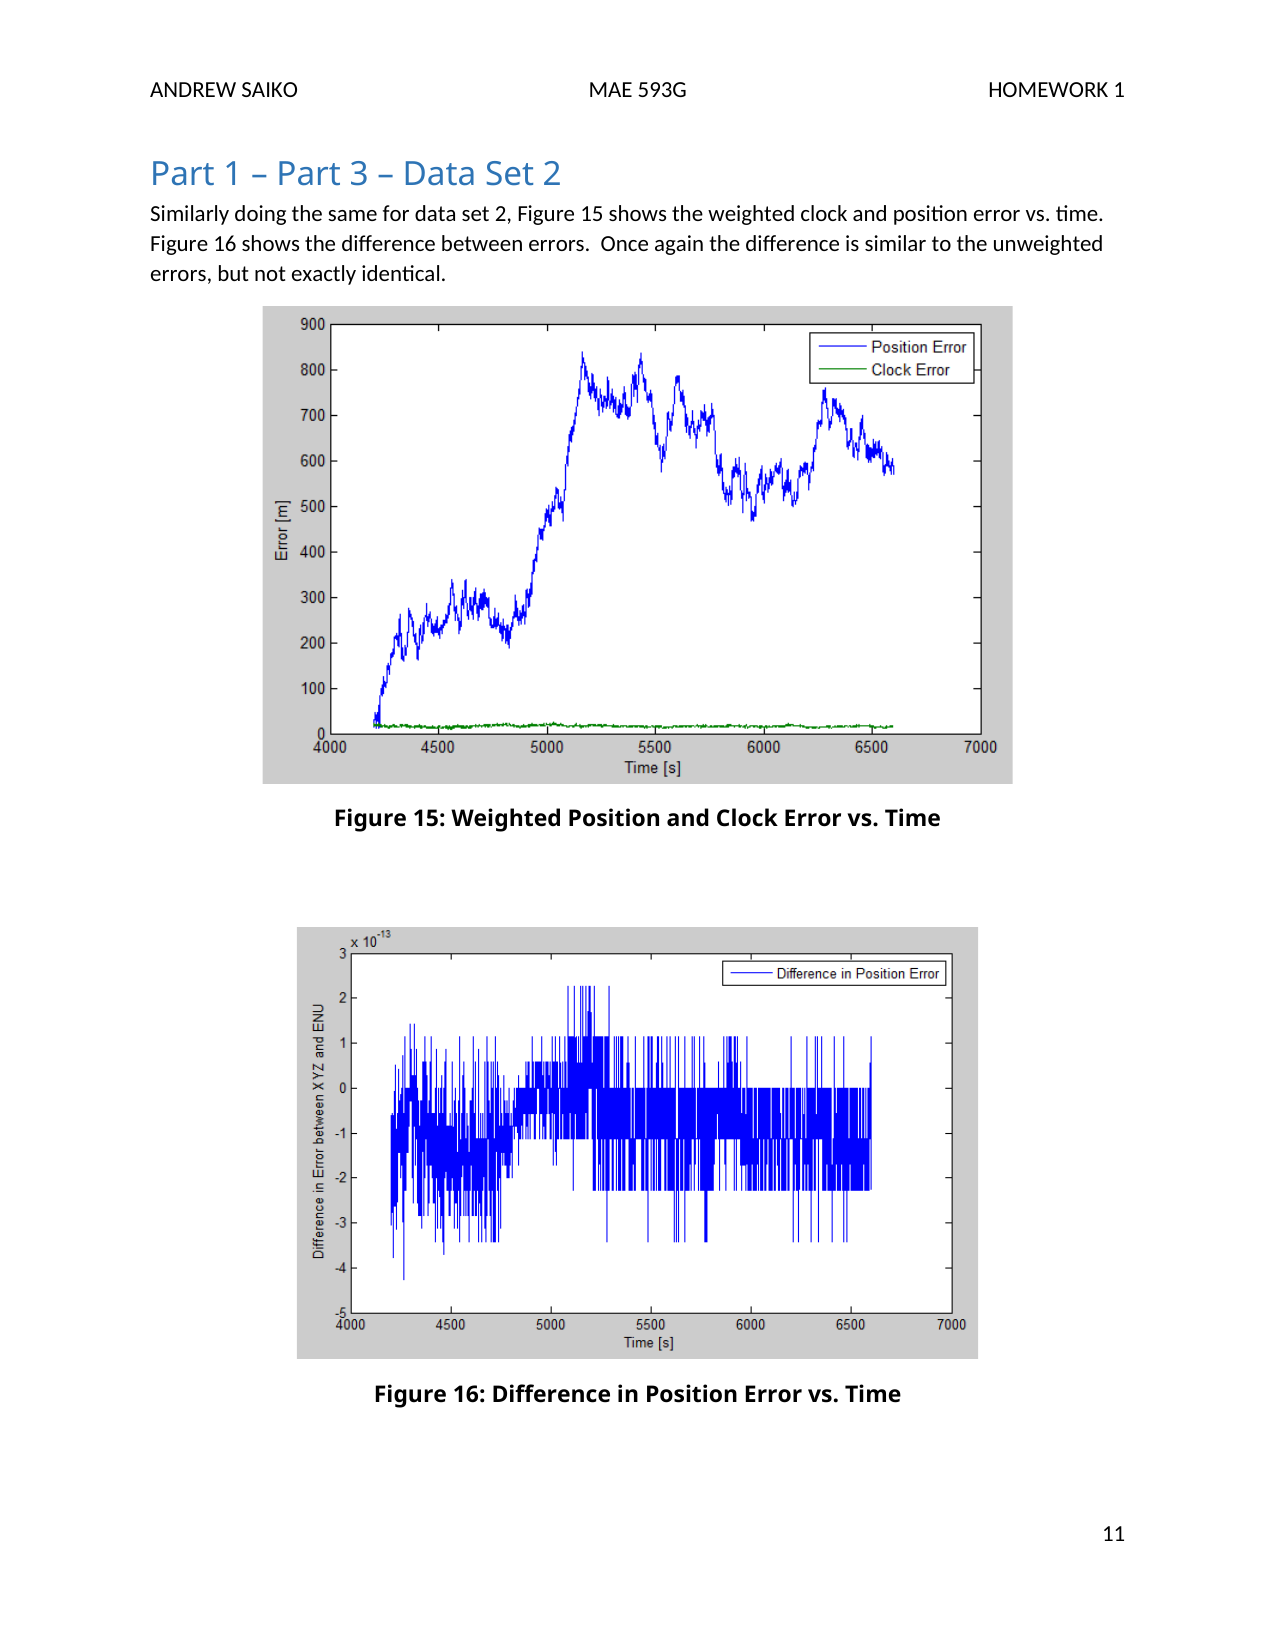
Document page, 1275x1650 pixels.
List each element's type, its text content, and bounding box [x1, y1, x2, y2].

subtitle Figure 15: Weighted Position and Clock Error vs. Time [150, 802, 1125, 833]
text Similarly doing the same for data set 2, Figure 15 shows the weighted clock and position error vs. time. Figure 16 shows the difference between errors. Once again the difference is similar to the unweighted errors, but not exactly identical. [150, 199, 1125, 287]
picture [296, 927, 979, 1359]
subtitle Figure 16: Difference in Position Error vs. Time [150, 1378, 1125, 1409]
subtitle Part 1 – Part 3 – Data Set 2 [150, 150, 1125, 195]
picture [262, 306, 1013, 784]
